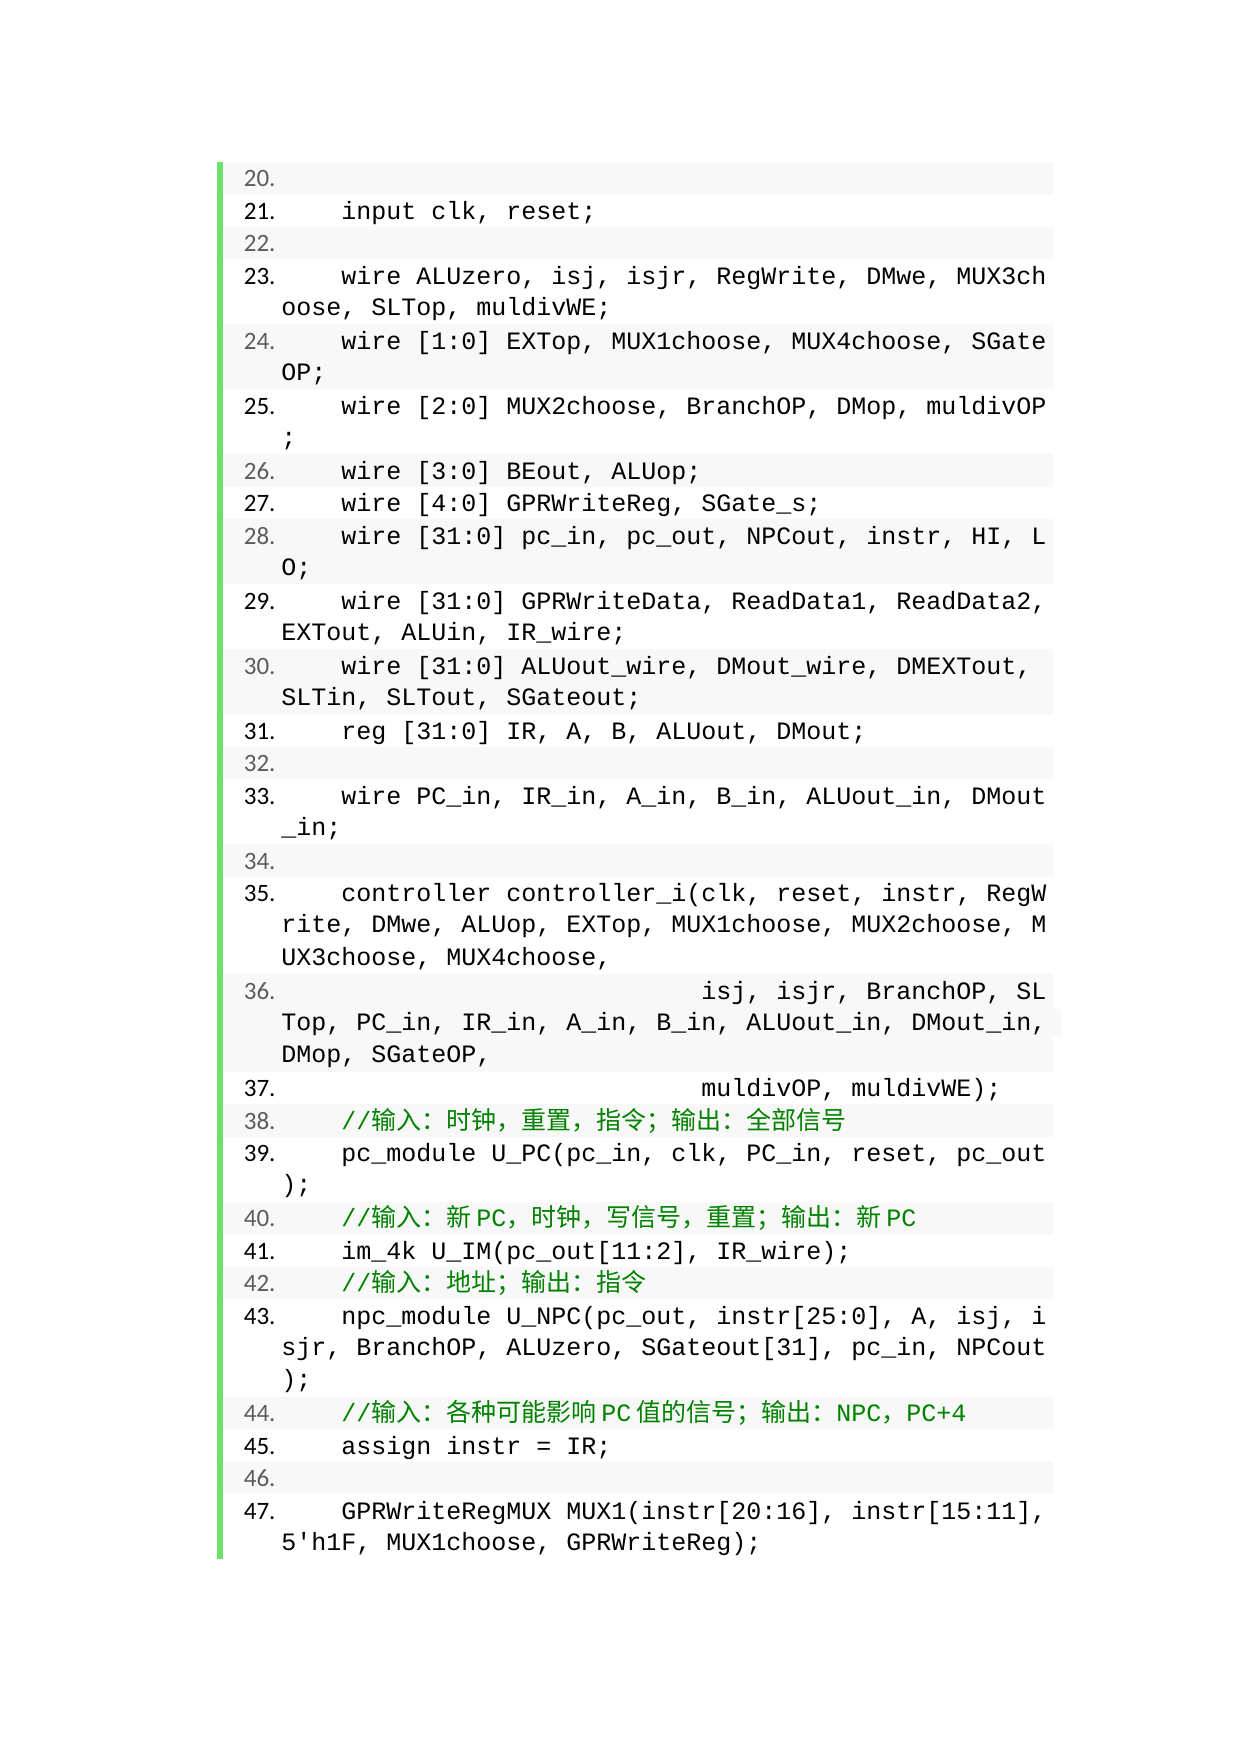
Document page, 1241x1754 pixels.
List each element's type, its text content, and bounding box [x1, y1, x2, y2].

list controller controller_i(clk, reset, instr, RegWrite, DMwe, ALUop, EXTop, MUX1choose, MUX2choose, MUX3choose, MUX4choose, [223, 877, 1053, 974]
list assign instr = IR; [223, 1429, 1053, 1462]
list wire [4:0] GPRWriteReg, SGate_s; [223, 487, 1053, 519]
list input clk, reset; [223, 194, 1053, 227]
list wire ALUzero, isj, isjr, RegWrite, DMwe, MUX3choose, SLTop, muldivWE; [223, 259, 1053, 324]
list wire [2:0] MUX2choose, BranchOP, DMop, muldivOP; [223, 389, 1053, 454]
list //输入：时钟，重置，指令；输出：全部信号 [223, 1104, 1053, 1137]
list reg [31:0] IR, A, B, ALUout, DMout; [223, 714, 1053, 747]
list wire [31:0] pc_in, pc_out, NPCout, instr, HI, LO; [223, 519, 1053, 584]
list //输入：各种可能影响PC值的信号；输出：NPC，PC+4 [223, 1397, 1053, 1429]
list wire [31:0] ALUout_wire, DMout_wire, DMEXTout, SLTin, SLTout, SGateout; [223, 649, 1053, 714]
list pc_module U_PC(pc_in, clk, PC_in, reset, pc_out); [223, 1137, 1053, 1202]
list im_4k U_IM(pc_out[11:2], IR_wire); [223, 1234, 1053, 1267]
list wire [3:0] BEout, ALUop; [223, 454, 1053, 487]
list wire [1:0] EXTop, MUX1choose, MUX4choose, SGateOP; [223, 324, 1053, 389]
list muldivOP, muldivWE); [223, 1072, 1053, 1104]
list isj, isjr, BranchOP, SLTop, PC_in, IR_in, A_in, B_in, ALUout_in, DMout_in, DMop, SGateOP, [223, 974, 1053, 1072]
list //输入：新PC，时钟，写信号，重置；输出：新PC [223, 1202, 1053, 1234]
list GPRWriteRegMUX MUX1(instr[20:16], instr[15:11], 5'h1F, MUX1choose, GPRWriteReg); [223, 1494, 1053, 1559]
list wire PC_in, IR_in, A_in, B_in, ALUout_in, DMout_in; [223, 779, 1053, 844]
list wire [31:0] GPRWriteData, ReadData1, ReadData2, EXTout, ALUin, IR_wire; [223, 584, 1053, 649]
list //输入：地址；输出：指令 [223, 1267, 1053, 1299]
list npc_module U_NPC(pc_out, instr[25:0], A, isj, isjr, BranchOP, ALUzero, SGateout[31], pc_in, NPCout); [223, 1299, 1053, 1397]
